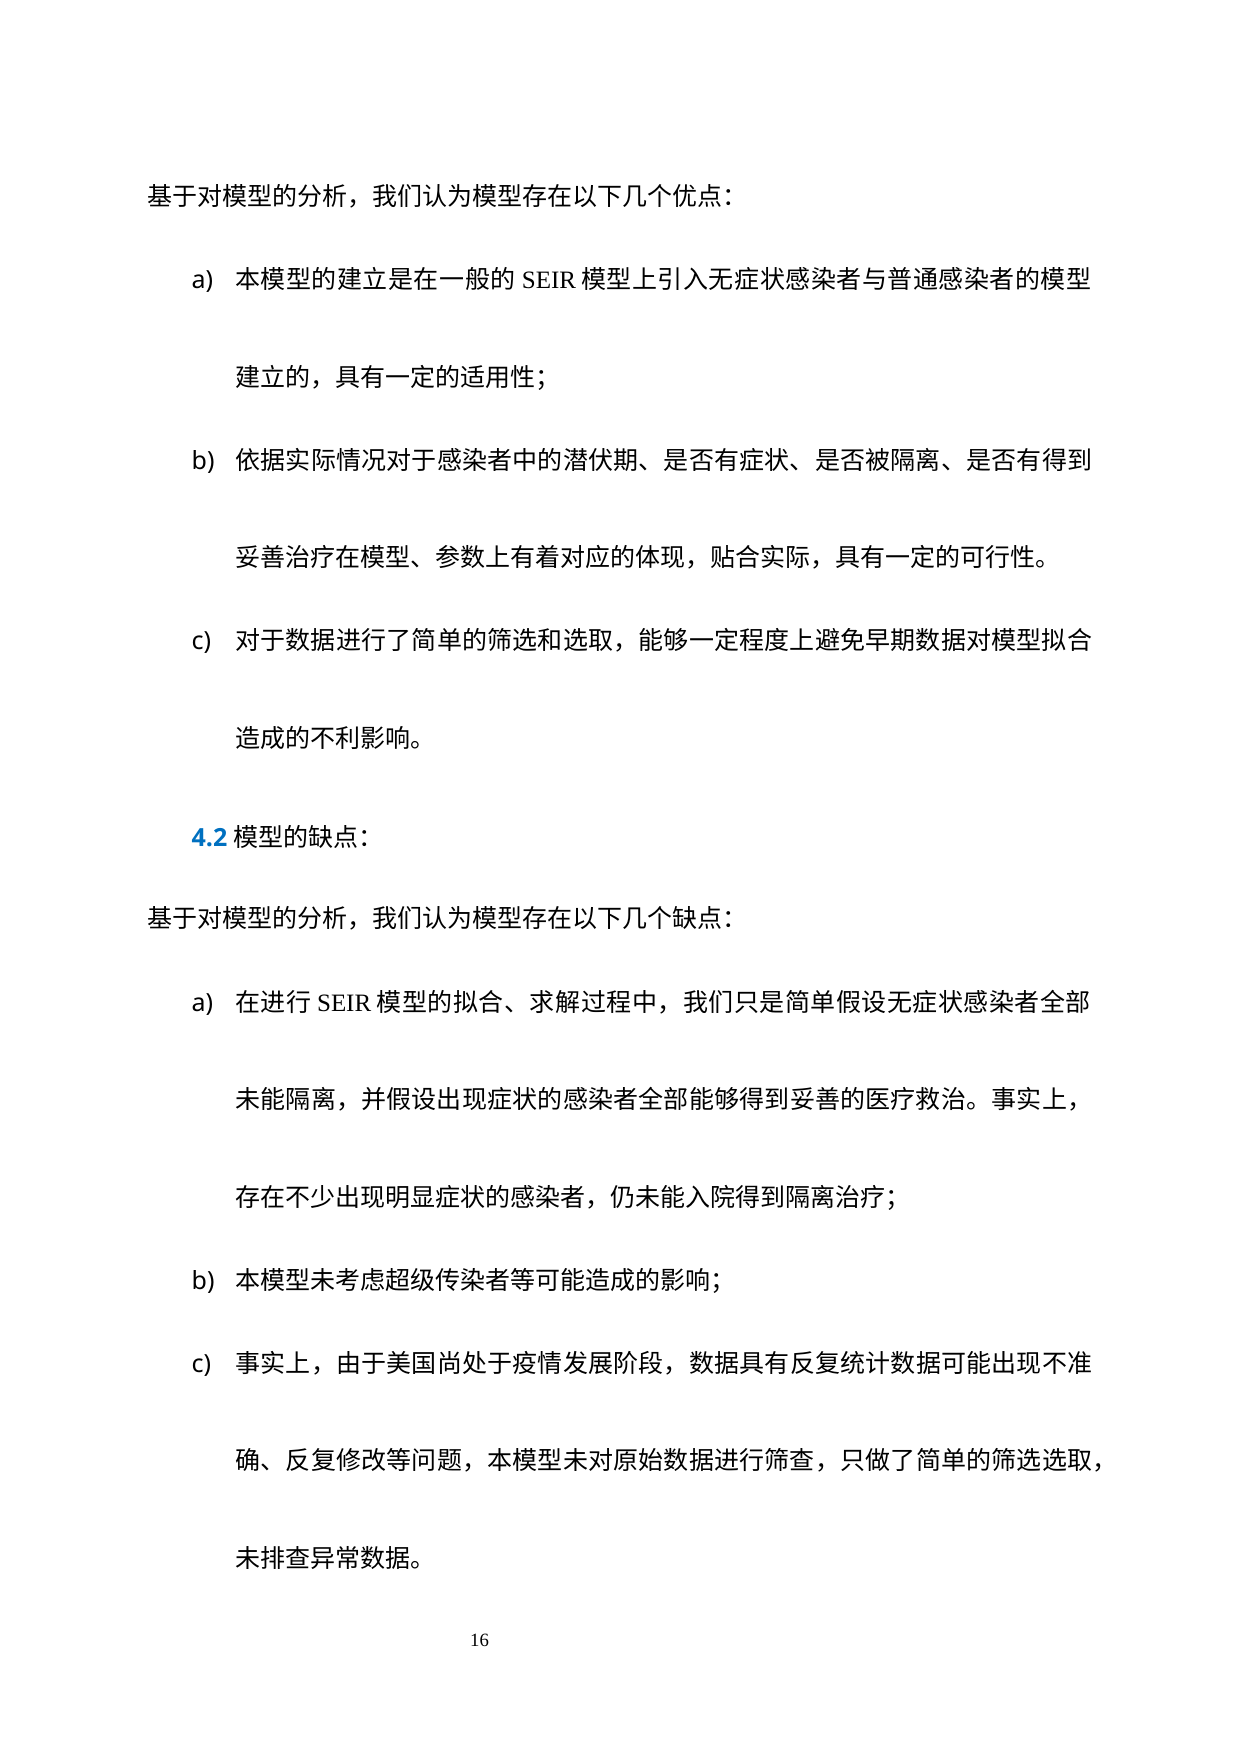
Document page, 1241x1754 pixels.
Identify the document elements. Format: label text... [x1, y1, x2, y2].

list 基于对模型的分析，我们认为模型存在以下几个优点： [148, 162, 880, 227]
list 模型的缺点： [148, 803, 880, 868]
list 本模型的建立是在一般的SEIR模型上引入无症状感染者与普通感染者的模型建立的，具有一定的适用性； [191, 245, 1093, 408]
list 本模型未考虑超级传染者等可能造成的影响； [191, 1246, 1093, 1311]
list 对于数据进行了简单的筛选和选取，能够一定程度上避免早期数据对模型拟合造成的不利影响。 [191, 606, 1093, 769]
list 在进行SEIR模型的拟合、求解过程中，我们只是简单假设无症状感染者全部未能隔离，并假设出现症状的感染者全部能够得到妥善的医疗救治。事实上，存在不少出现明显症状的感染者，仍未能入院得到隔离治疗； [191, 968, 1093, 1228]
list 事实上，由于美国尚处于疫情发展阶段，数据具有反复统计数据可能出现不准确、反复修改等问题，本模型未对原始数据进行筛查，只做了简单的筛选选取，未排查异常数据。 [191, 1329, 1093, 1589]
text 基于对模型的分析，我们认为模型存在以下几个缺点： [148, 884, 1093, 949]
list 依据实际情况对于感染者中的潜伏期、是否有症状、是否被隔离、是否有得到妥善治疗在模型、参数上有着对应的体现，贴合实际，具有一定的可行性。 [191, 426, 1093, 588]
